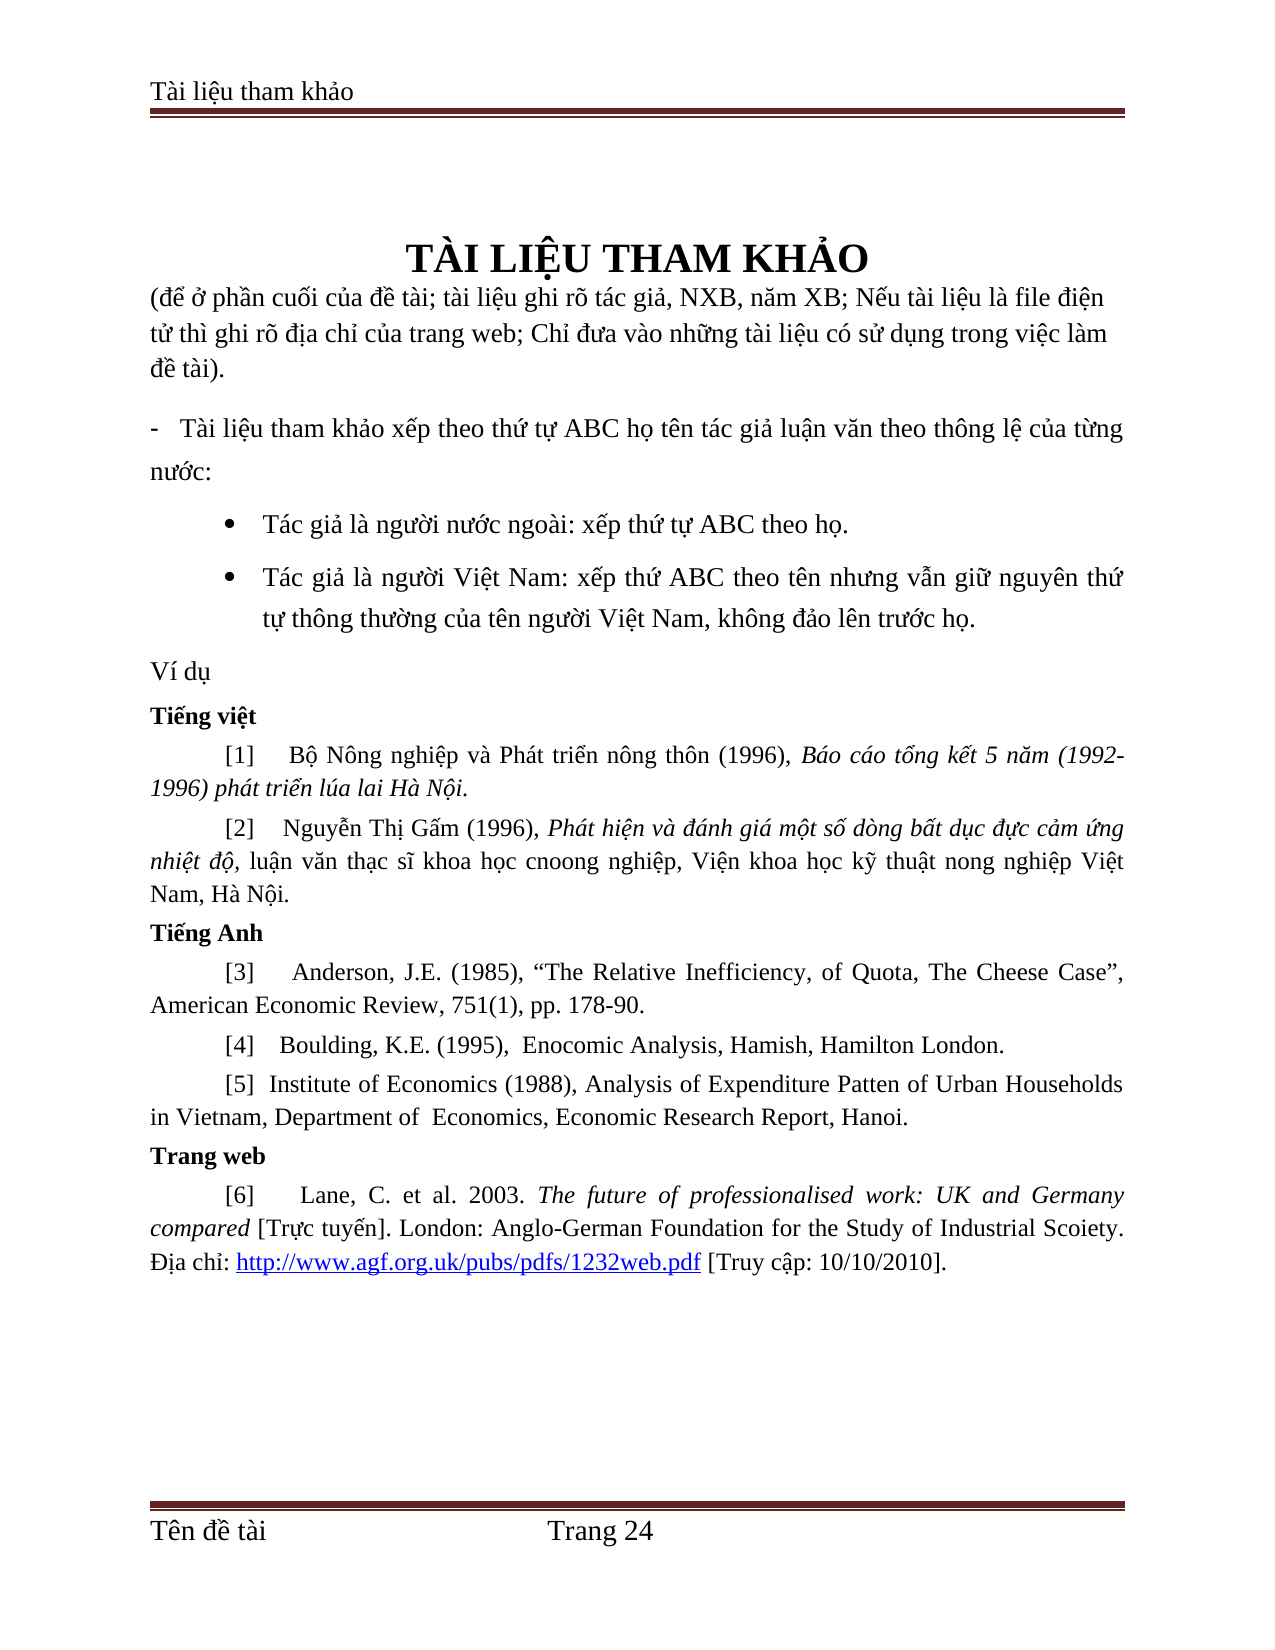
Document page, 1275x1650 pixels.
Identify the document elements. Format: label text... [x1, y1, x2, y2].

title Tác giả là người nước ngoài: xếp thứ tự ABC theo họ. [225, 508, 1125, 539]
text [2] Nguyễn Thị Gấm (1996), Phát hiện và đánh giá một số dòng bất dục đực cảm ứng nhiệt độ, luận văn thạc sĩ khoa học cnoong nghiệp, Viện khoa học kỹ thuật nong nghiệp Việt Nam, Hà Nội. [150, 813, 1125, 908]
text (để ở phần cuối của đề tài; tài liệu ghi rõ tác giả, NXB, năm XB; Nếu tài liệu là file điện tử thì ghi rõ địa chỉ của trang web; Chỉ đưa vào những tài liệu có sử dụng trong việc làm đề tài). [150, 281, 1125, 383]
subtitle TÀI LIỆU THAM KHẢO [150, 233, 1125, 281]
text [6] Lane, C. et al. 2003. The future of professionalised work: UK and Germany compared [Trực tuyến]. London: Anglo-German Foundation for the Study of Industrial Scoiety. Địa chỉ: http://www.agf.org.uk/pubs/pdfs/1232web.pdf [Truy cập: 10/10/2010]. [150, 1181, 1125, 1275]
text [3] Anderson, J.E. (1985), “The Relative Inefficiency, of Quota, The Cheese Case”, American Economic Review, 751(1), pp. 178-90. [150, 957, 1125, 1019]
text Trang web [150, 1141, 1125, 1170]
list Tài liệu tham khảo xếp theo thứ tự ABC họ tên tác giả luận văn theo thông lệ của từng nước: [150, 409, 1125, 486]
text Tiếng việt [150, 701, 1125, 730]
title Ví dụ [150, 654, 1125, 686]
text Tiếng Anh [150, 918, 1125, 947]
text [5] Institute of Economics (1988), Analysis of Expenditure Patten of Urban Households in Vietnam, Department of Economics, Economic Research Report, Hanoi. [150, 1069, 1125, 1131]
title Tác giả là người Việt Nam: xếp thứ ABC theo tên nhưng vẫn giữ nguyên thứ tự thông thường của tên người Việt Nam, không đảo lên trước họ. [225, 561, 1125, 633]
text [4] Boulding, K.E. (1995), Enocomic Analysis, Hamish, Hamilton London. [150, 1030, 1125, 1058]
text [1] Bộ Nông nghiệp và Phát triển nông thôn (1996), Báo cáo tổng kết 5 năm (1992-1996) phát triển lúa lai Hà Nội. [150, 741, 1125, 802]
